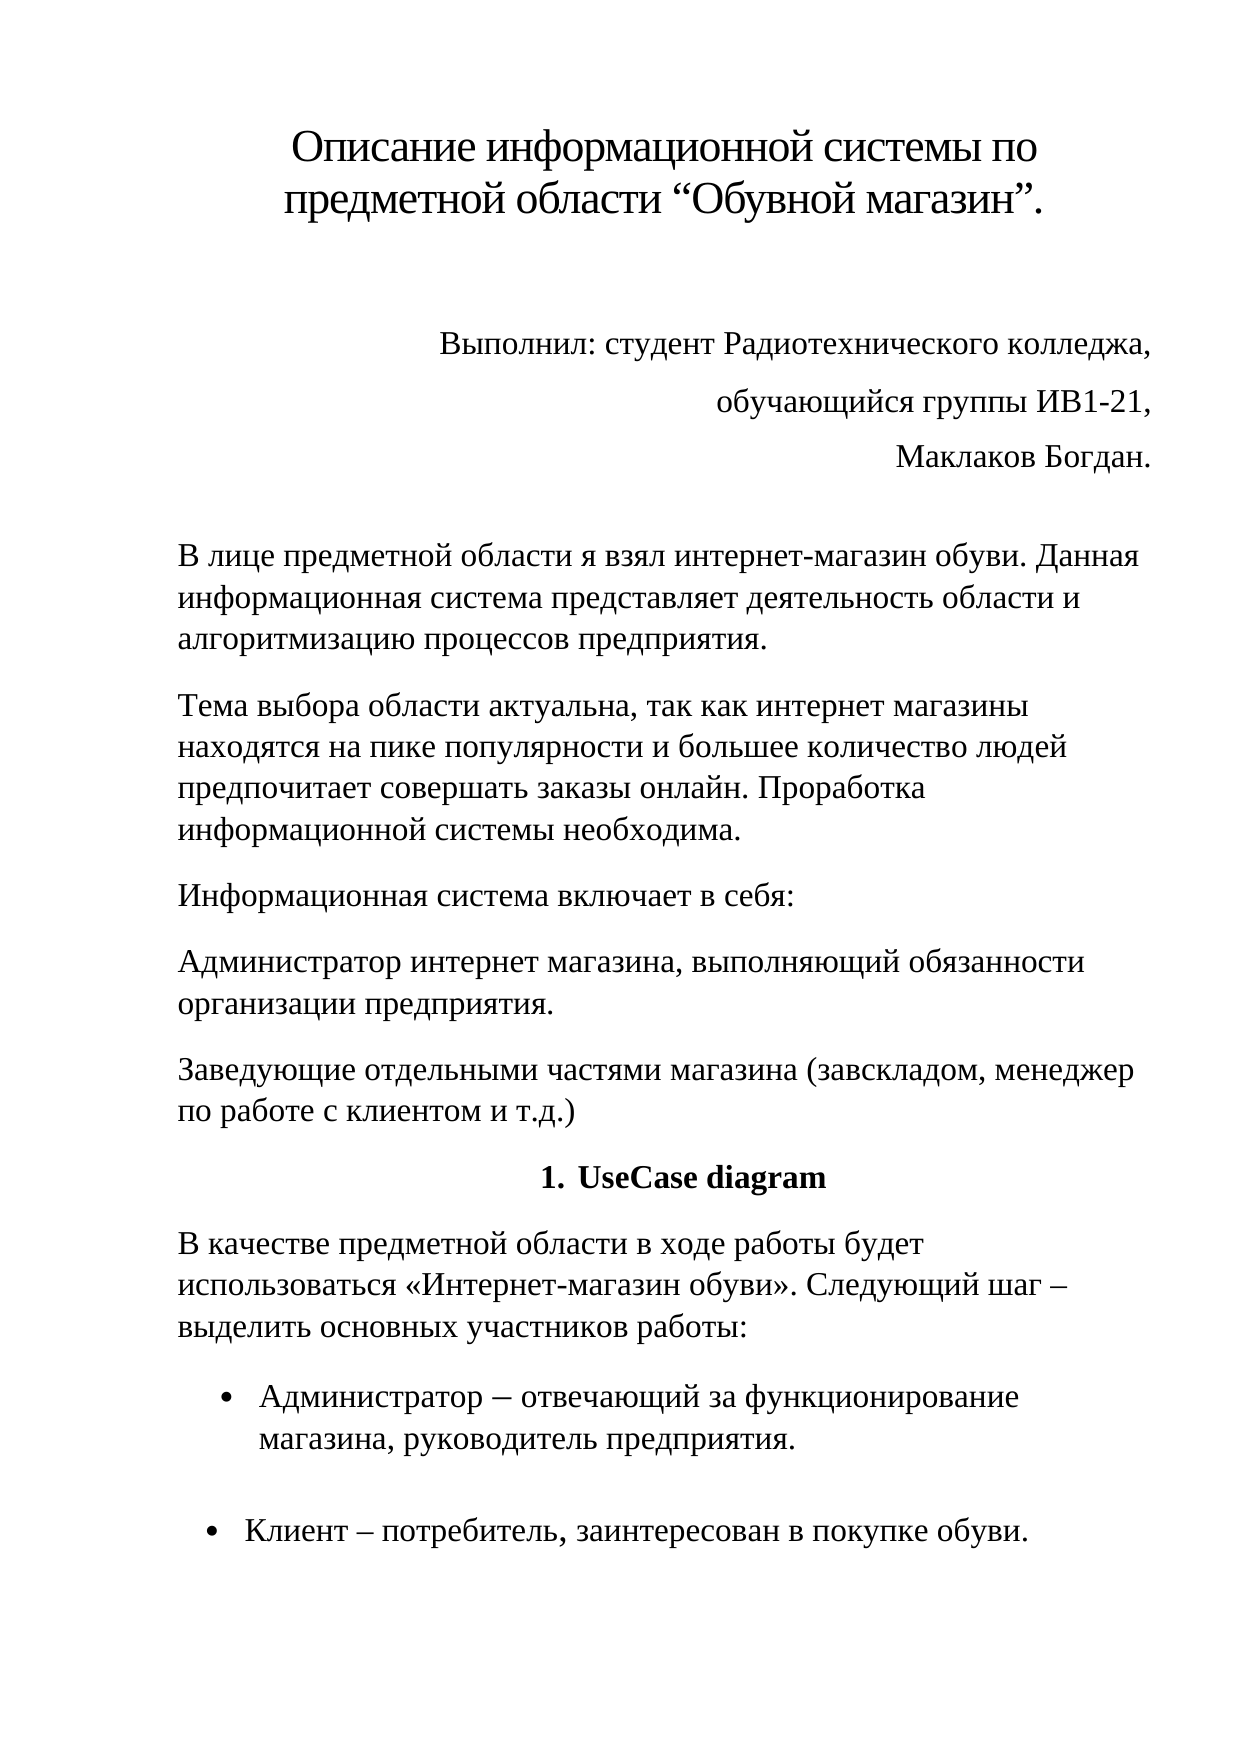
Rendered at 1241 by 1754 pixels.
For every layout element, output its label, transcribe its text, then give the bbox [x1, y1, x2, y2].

title Описание информационной системы по предметной области “Обувной магазин”. [177, 118, 1152, 223]
text В лице предметной области я взял интернет-магазин обуви. Данная информационная система представляет деятельность области и алгоритмизацию процессов предприятия. [177, 536, 1152, 657]
list UseCase diagram [215, 1157, 1152, 1195]
text Выполнил: студент Радиотехнического колледжа, [177, 323, 1152, 362]
text обучающийся группы ИВ1-21, [177, 381, 1152, 419]
text В качестве предметной области в ходе работы будет использоваться «Интернет-магазин обуви». Следующий шаг – выделить основных участников работы: [177, 1223, 1152, 1344]
text Тема выбора области актуальна, так как интернет магазины находятся на пике популярности и большее количество людей предпочитает совершать заказы онлайн. Проработка информационной системы необходима. [177, 685, 1152, 847]
text Информационная система включает в себя: [177, 875, 1152, 913]
text Заведующие отдельными частями магазина (завскладом, менеджер по работе с клиентом и т.д.) [177, 1049, 1152, 1129]
list Клиент – потребитель, заинтересован в покупке обуви. [207, 1506, 1152, 1549]
list Администратор – отвечающий за функционирование магазина, руководитель предприятия. [221, 1372, 1152, 1457]
text Администратор интернет магазина, выполняющий обязанности организации предприятия. [177, 942, 1152, 1021]
text Маклаков Богдан. [177, 436, 1152, 474]
